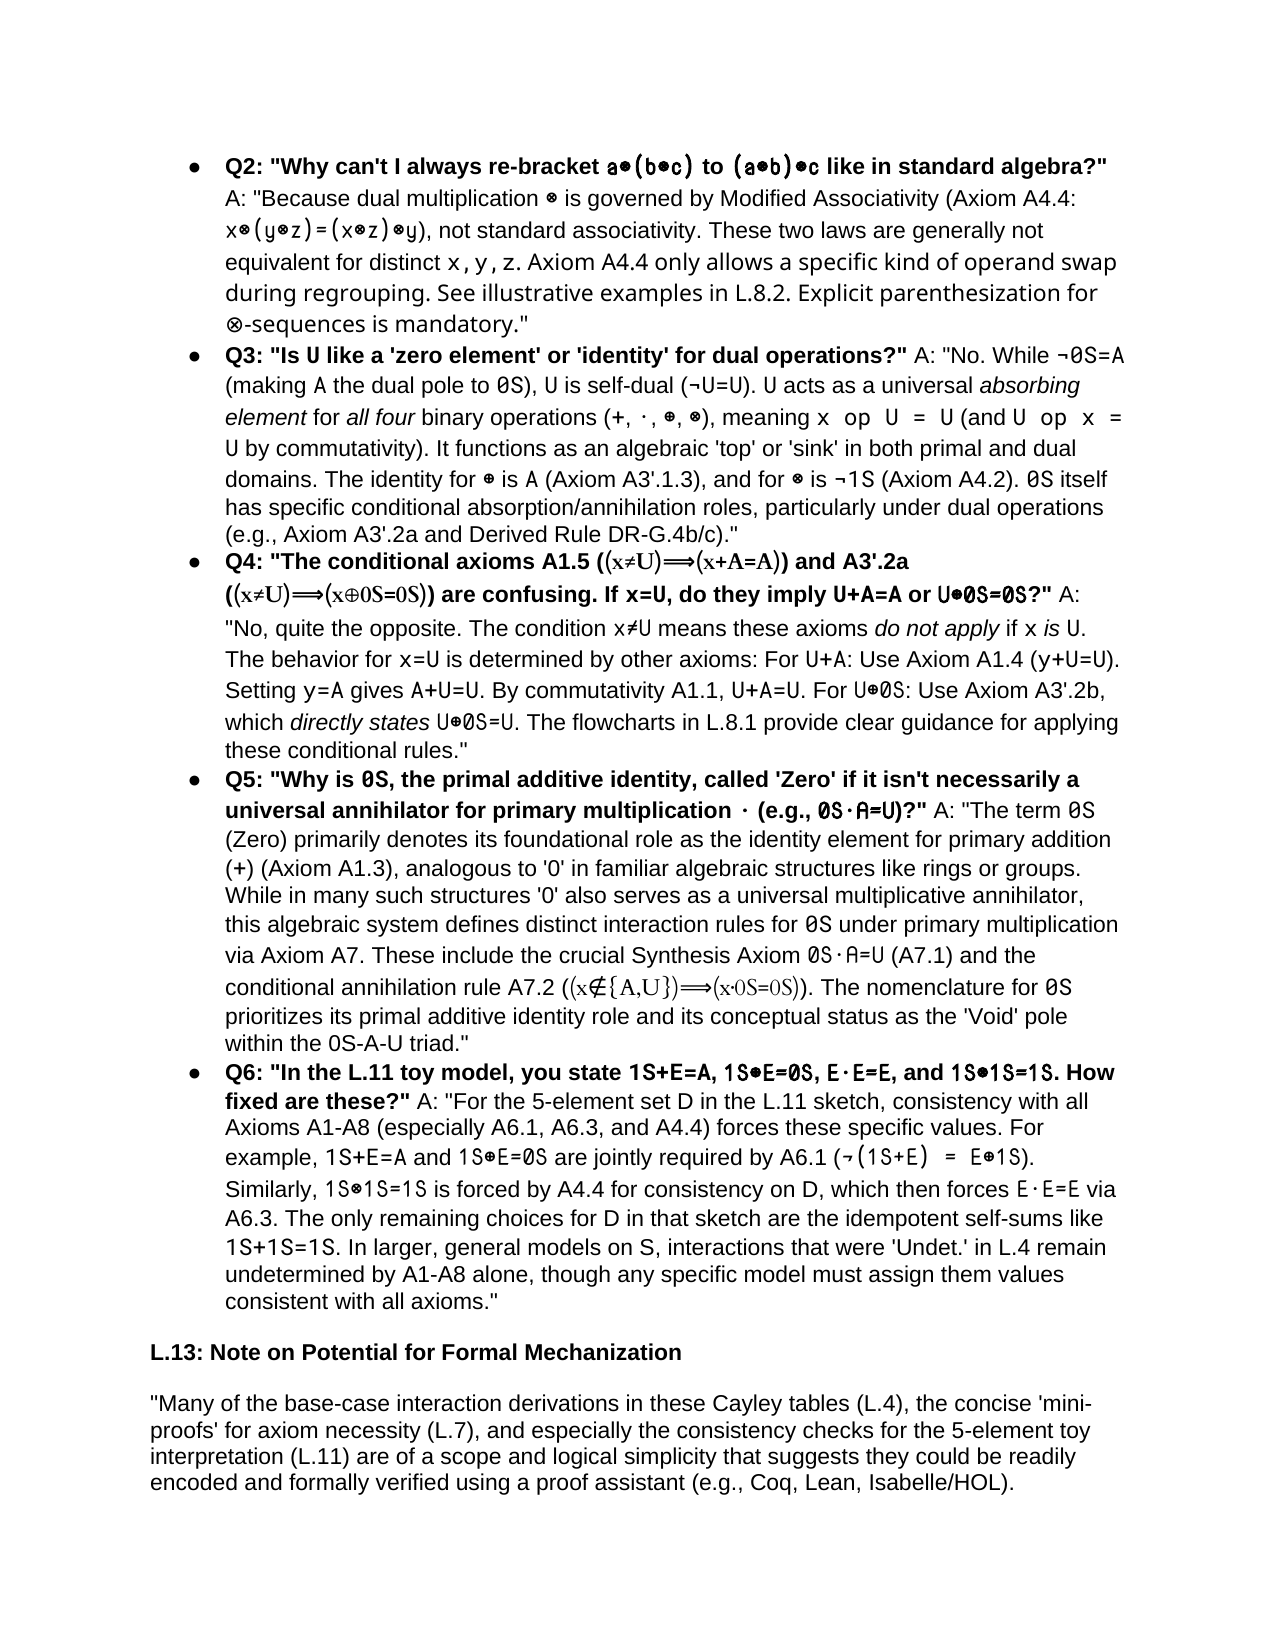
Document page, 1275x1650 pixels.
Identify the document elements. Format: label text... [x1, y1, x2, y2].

list Q3: "Is U like a 'zero element' or 'identity' for dual operations?" A: "No. While ¬0S=A (making A the dual pole to 0S), U is self-dual (¬U=U). U acts as a universal absorbing element for all four binary operations (+, ⋅, ⊕, ⊗), meaning x op U = U (and U op x = U by commutativity). It functions as an algebraic 'top' or 'sink' in both primal and dual domains. The identity for ⊕ is A (Axiom A3'.1.3), and for ⊗ is ¬1S (Axiom A4.2). 0S itself has specific conditional absorption/annihilation roles, particularly under dual operations (e.g., Axiom A3'.2a and Derived Rule DR-G.4b/c)." [187, 340, 1125, 547]
list Q2: "Why can't I always re-bracket a⊗(b⊗c) to (a⊗b)⊗c like in standard algebra?" A: "Because dual multiplication ⊗ is governed by Modified Associativity (Axiom A4.4: x⊗(y⊗z)=(x⊗z)⊗y), not standard associativity. These two laws are generally not equivalent for distinct x,y,z. Axiom A4.4 only allows a specific kind of operand swap during regrouping. See illustrative examples in L.8.2. Explicit parenthesization for ⊗-sequences is mandatory." [187, 150, 1125, 340]
list Q6: "In the L.11 toy model, you state 1S+E=A, 1S⊕E=0S, E⋅E=E, and 1S⊗1S=1S. How fixed are these?" A: "For the 5-element set D in the L.11 sketch, consistency with all Axioms A1-A8 (especially A6.1, A6.3, and A4.4) forces these specific values. For example, 1S+E=A and 1S⊕E=0S are jointly required by A6.1 (¬(1S+E) = E⊕1S). Similarly, 1S⊗1S=1S is forced by A4.4 for consistency on D, which then forces E⋅E=E via A6.3. The only remaining choices for D in that sketch are the idempotent self-sums like 1S+1S=1S. In larger, general models on S, interactions that were 'Undet.' in L.4 remain undetermined by A1-A8 alone, though any specific model must assign them values consistent with all axioms." [187, 1056, 1125, 1314]
text "Many of the base-case interaction derivations in these Cayley tables (L.4), the concise 'mini-proofs' for axiom necessity (L.7), and especially the consistency checks for the 5-element toy interpretation (L.11) are of a scope and logical simplicity that suggests they could be readily encoded and formally verified using a proof assistant (e.g., Coq, Lean, Isabelle/HOL). [150, 1390, 1125, 1496]
list Q5: "Why is 0S, the primal additive identity, called 'Zero' if it isn't necessarily a universal annihilator for primary multiplication ⋅ (e.g., 0S⋅A=U)?" A: "The term 0S (Zero) primarily denotes its foundational role as the identity element for primary addition (+) (Axiom A1.3), analogous to '0' in familiar algebraic structures like rings or groups. While in many such structures '0' also serves as a universal multiplicative annihilator, this algebraic system defines distinct interaction rules for 0S under primary multiplication via Axiom A7. These include the crucial Synthesis Axiom 0S⋅A=U (A7.1) and the conditional annihilation rule A7.2 ((x∉{A,U})⟹(x⋅0S=0S)). The nomenclature for 0S prioritizes its primal additive identity role and its conceptual status as the 'Void' pole within the 0S-A-U triad." [187, 764, 1125, 1056]
list Q4: "The conditional axioms A1.5 ((x≠U)⟹(x+A=A)) and A3'.2a ((x≠U)⟹(x⊕0S=0S)) are confusing. If x=U, do they imply U+A=A or U⊕0S=0S?" A: "No, quite the opposite. The condition x≠U means these axioms do not apply if x is U. The behavior for x=U is determined by other axioms: For U+A: Use Axiom A1.4 (y+U=U). Setting y=A gives A+U=U. By commutativity A1.1, U+A=U. For U⊕0S: Use Axiom A3'.2b, which directly states U⊕0S=U. The flowcharts in L.8.1 provide clear guidance for applying these conditional rules." [187, 547, 1125, 764]
text L.13: Note on Potential for Formal Mechanization [150, 1339, 1125, 1365]
